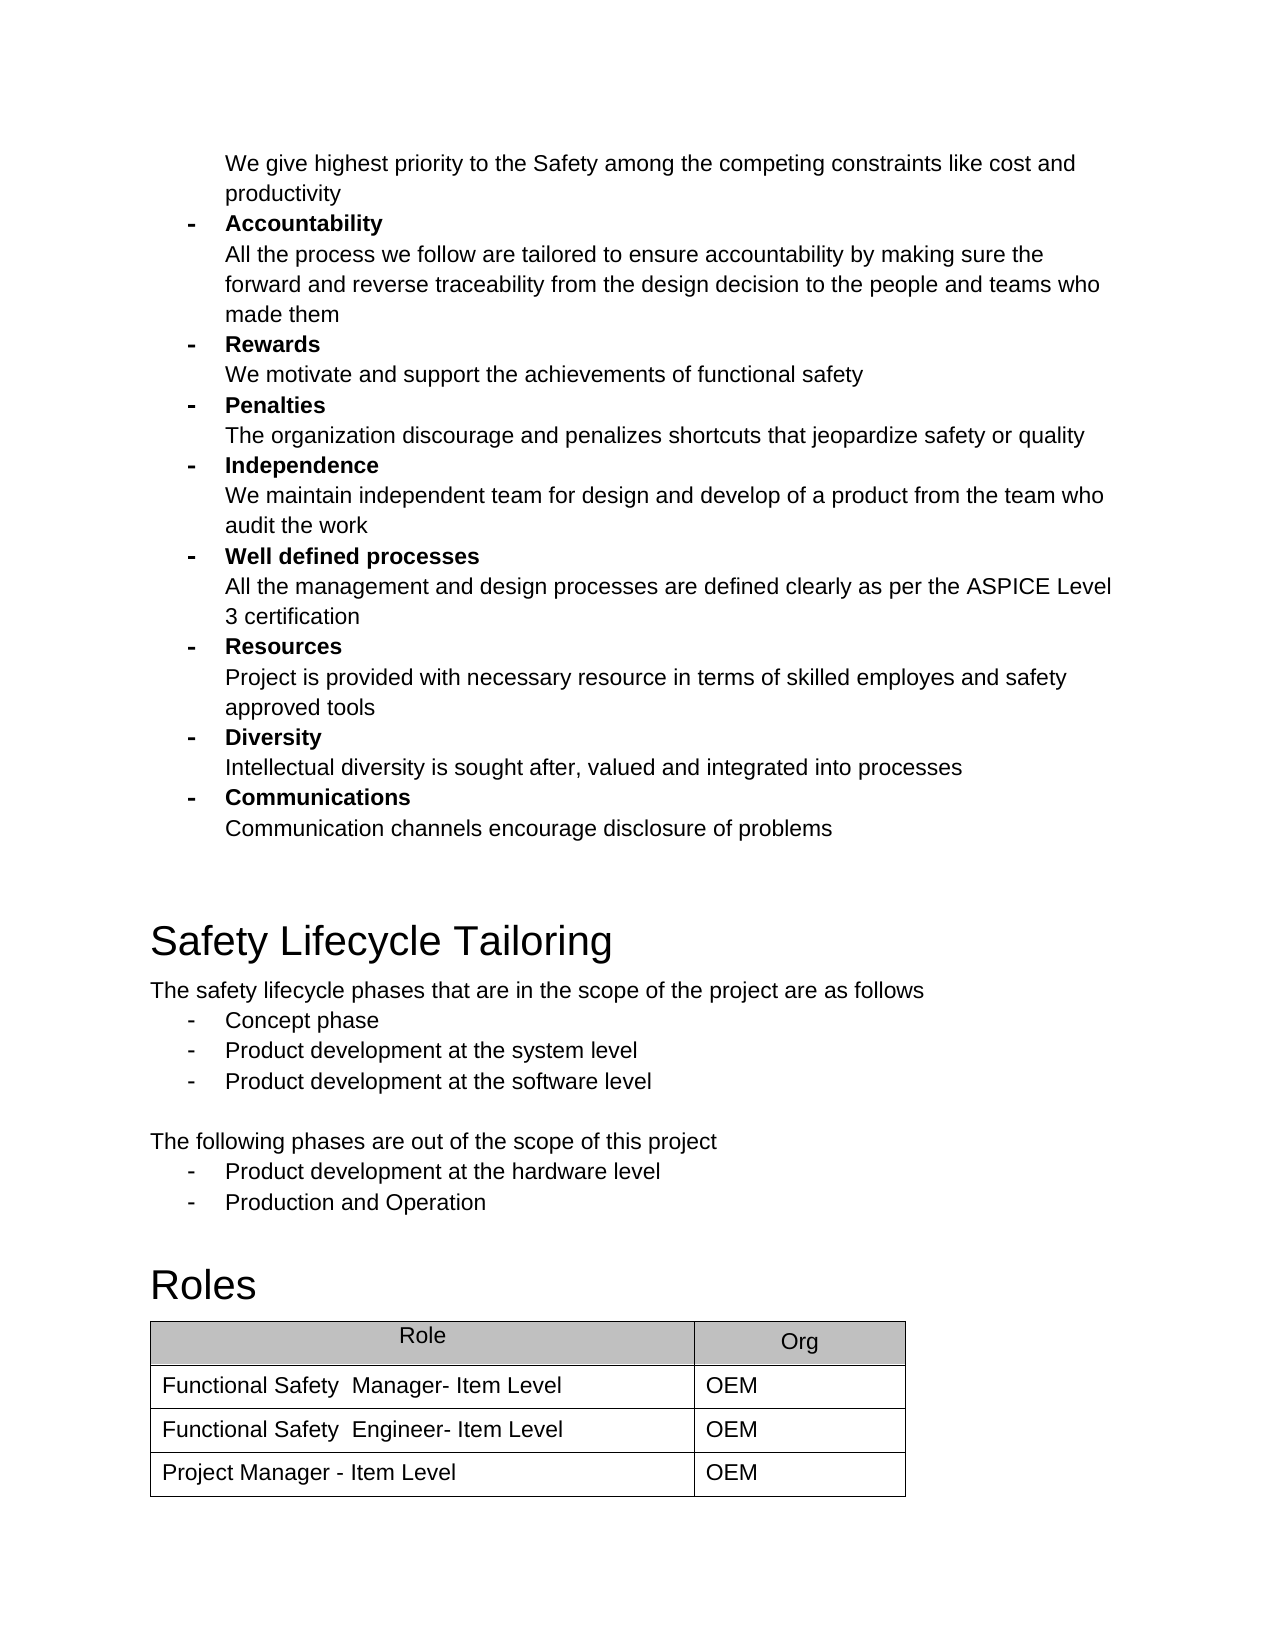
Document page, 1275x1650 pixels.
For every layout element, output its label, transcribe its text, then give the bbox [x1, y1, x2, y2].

list Rewards [187, 331, 1125, 358]
text We maintain independent team for design and develop of a product from the team who audit the work [225, 482, 1125, 539]
list Product development at the system level [187, 1037, 1125, 1064]
text We motivate and support the achievements of functional safety [225, 361, 1125, 388]
list Production and Operation [187, 1188, 1125, 1215]
text The organization discourage and penalizes shortcuts that jeopardize safety or quality [225, 422, 1125, 448]
text All the management and design processes are defined clearly as per the ASPICE Level 3 certification [225, 573, 1125, 629]
table_cell OEM [695, 1366, 905, 1408]
table_cell Functional Safety Engineer- Item Level [151, 1409, 694, 1452]
list Diversity [187, 724, 1125, 750]
text All the process we follow are tailored to ensure accountability by making sure the forward and reverse traceability from the design decision to the people and teams who made them [225, 241, 1125, 327]
text The following phases are out of the scope of this project [150, 1128, 1125, 1154]
list Product development at the software level [187, 1068, 1125, 1094]
table_header Org [695, 1322, 905, 1364]
table_cell Project Manager - Item Level [151, 1453, 694, 1496]
list Penalties [187, 392, 1125, 418]
list Product development at the hardware level [187, 1158, 1125, 1185]
text Intellectual diversity is sought after, valued and integrated into processes [225, 754, 1125, 781]
table_cell OEM [695, 1409, 905, 1452]
list Accountability [187, 210, 1125, 237]
subtitle Safety Lifecycle Tailoring [150, 917, 1125, 964]
list Communications [187, 784, 1125, 811]
text Project is provided with necessary resource in terms of skilled employes and safety approved tools [225, 663, 1125, 720]
table_cell Functional Safety Manager- Item Level [151, 1366, 694, 1408]
text Communication channels encourage disclosure of problems [225, 814, 1125, 841]
list Well defined processes [187, 543, 1125, 569]
list Independence [187, 452, 1125, 478]
text The safety lifecycle phases that are in the scope of the project are as follows [150, 977, 1125, 1003]
table_header Role [151, 1322, 694, 1364]
text We give highest priority to the Safety among the competing constraints like cost and productivity [225, 150, 1125, 207]
list Resources [187, 633, 1125, 660]
list Concept phase [187, 1007, 1125, 1034]
table_cell OEM [695, 1453, 905, 1496]
subtitle Roles [150, 1260, 1125, 1308]
